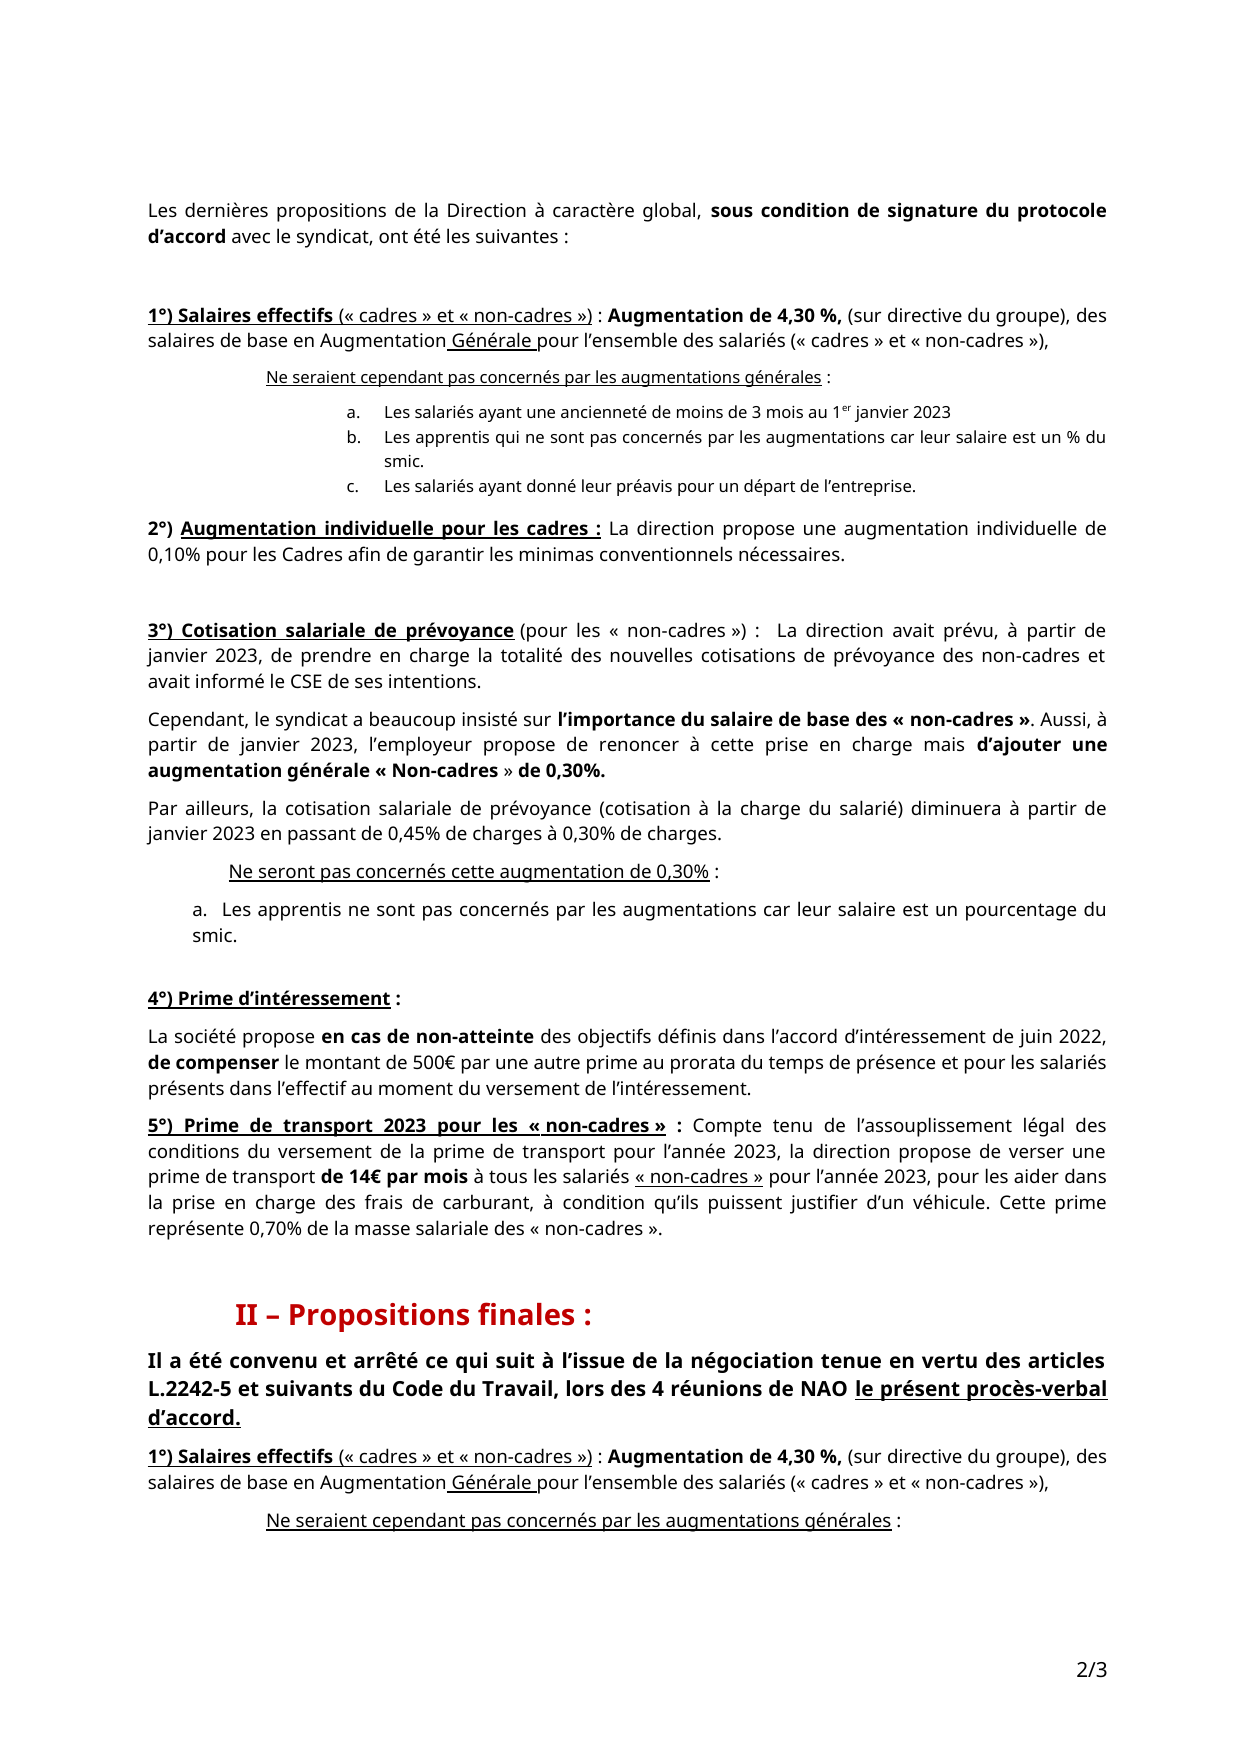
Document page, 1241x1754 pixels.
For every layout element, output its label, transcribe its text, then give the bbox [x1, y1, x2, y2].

text Les dernières propositions de la Direction à caractère global, sous condition de signature du protocole d’accord avec le syndicat, ont été les suivantes : [148, 198, 1107, 249]
text 4°) Prime d’intéressement : [148, 986, 1107, 1011]
text 1°) Salaires effectifs (« cadres » et « non-cadres ») : Augmentation de 4,30 %, (sur directive du groupe), des salaires de base en Augmentation Générale pour l’ensemble des salariés (« cadres » et « non-cadres »), [148, 302, 1107, 353]
list Les salariés ayant donné leur préavis pour un départ de l’entreprise. [346, 474, 1107, 497]
text Par ailleurs, la cotisation salariale de prévoyance (cotisation à la charge du salarié) diminuera à partir de janvier 2023 en passant de 0,45% de charges à 0,30% de charges. [148, 795, 1107, 846]
text 3°) Cotisation salariale de prévoyance (pour les « non-cadres ») : La direction avait prévu, à partir de janvier 2023, de prendre en charge la totalité des nouvelles cotisations de prévoyance des non-cadres et avait informé le CSE de ses intentions. [148, 617, 1107, 693]
text 5°) Prime de transport 2023 pour les « non-cadres » : Compte tenu de l’assouplissement légal des conditions du versement de la prime de transport pour l’année 2023, la direction propose de verser une prime de transport de 14€ par mois à tous les salariés « non-cadres » pour l’année 2023, pour les aider dans la prise en charge des frais de carburant, à condition qu’ils puissent justifier d’un véhicule. Cette prime représente 0,70% de la masse salariale des « non-cadres ». [148, 1113, 1107, 1240]
list Les salariés ayant une ancienneté de moins de 3 mois au 1er janvier 2023 [346, 401, 1107, 423]
text Il a été convenu et arrêté ce qui suit à l’issue de la négociation tenue en vertu des articles L.2242-5 et suivants du Code du Travail, lors des 4 réunions de NAO le présent procès-verbal d’accord. [148, 1346, 1107, 1431]
text II – Propositions finales : [148, 1294, 1107, 1333]
text 2°) Augmentation individuelle pour les cadres : La direction propose une augmentation individuelle de 0,10% pour les Cadres afin de garantir les minimas conventionnels nécessaires. [148, 515, 1107, 566]
text Cependant, le syndicat a beaucoup insisté sur l’importance du salaire de base des « non-cadres ». Aussi, à partir de janvier 2023, l’employeur propose de renoncer à cette prise en charge mais d’ajouter une augmentation générale « Non-cadres » de 0,30%. [148, 706, 1107, 783]
text La société propose en cas de non-atteinte des objectifs définis dans l’accord d’intéressement de juin 2022, de compenser le montant de 500€ par une autre prime au prorata du temps de présence et pour les salariés présents dans l’effectif au moment du versement de l’intéressement. [148, 1024, 1107, 1100]
text 1°) Salaires effectifs (« cadres » et « non-cadres ») : Augmentation de 4,30 %, (sur directive du groupe), des salaires de base en Augmentation Générale pour l’ensemble des salariés (« cadres » et « non-cadres »), [148, 1444, 1107, 1495]
text Ne seraient cependant pas concernés par les augmentations générales : [192, 366, 1107, 388]
text Ne seraient cependant pas concernés par les augmentations générales : [192, 1507, 1107, 1533]
text a. Les apprentis ne sont pas concernés par les augmentations car leur salaire est un pourcentage du smic. [192, 897, 1107, 948]
list Les apprentis qui ne sont pas concernés par les augmentations car leur salaire est un % du smic. [346, 425, 1107, 472]
text Ne seront pas concernés cette augmentation de 0,30% : [154, 859, 1107, 884]
